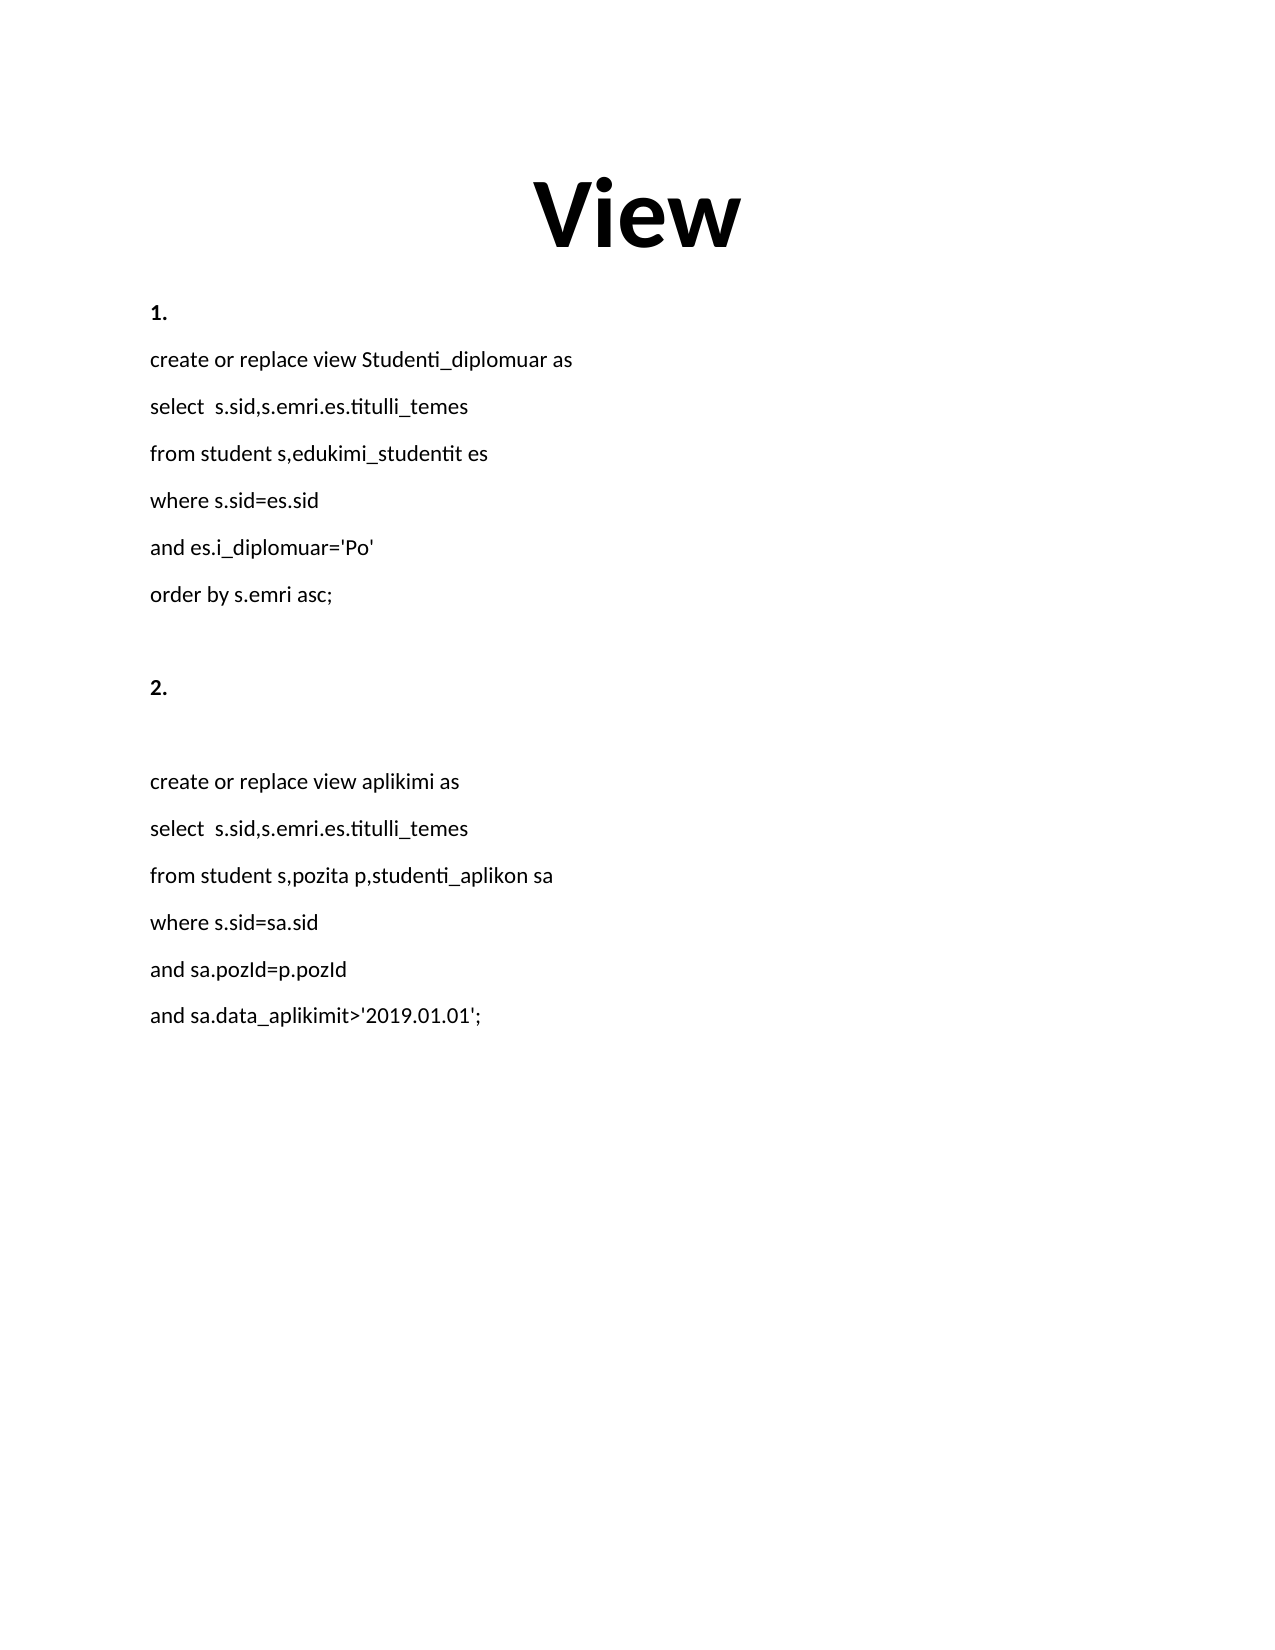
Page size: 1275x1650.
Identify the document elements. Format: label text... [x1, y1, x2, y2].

text select s.sid,s.emri.es.titulli_temes [150, 814, 1125, 842]
text and es.i_diplomuar='Po' [150, 533, 1125, 561]
text order by s.emri asc; [150, 580, 1125, 608]
text create or replace view Studenti_diplomuar as [150, 345, 1125, 373]
text View [150, 150, 1125, 272]
text and sa.pozId=p.pozId [150, 955, 1125, 983]
text and sa.data_aplikimit>'2019.01.01'; [150, 1002, 1125, 1029]
text 1. [150, 298, 1125, 326]
text select s.sid,s.emri.es.titulli_temes [150, 392, 1125, 420]
text from student s,pozita p,studenti_aplikon sa [150, 861, 1125, 889]
text create or replace view aplikimi as [150, 767, 1125, 795]
text where s.sid=es.sid [150, 486, 1125, 514]
text from student s,edukimi_studentit es [150, 439, 1125, 467]
text 2. [150, 673, 1125, 701]
text where s.sid=sa.sid [150, 908, 1125, 936]
